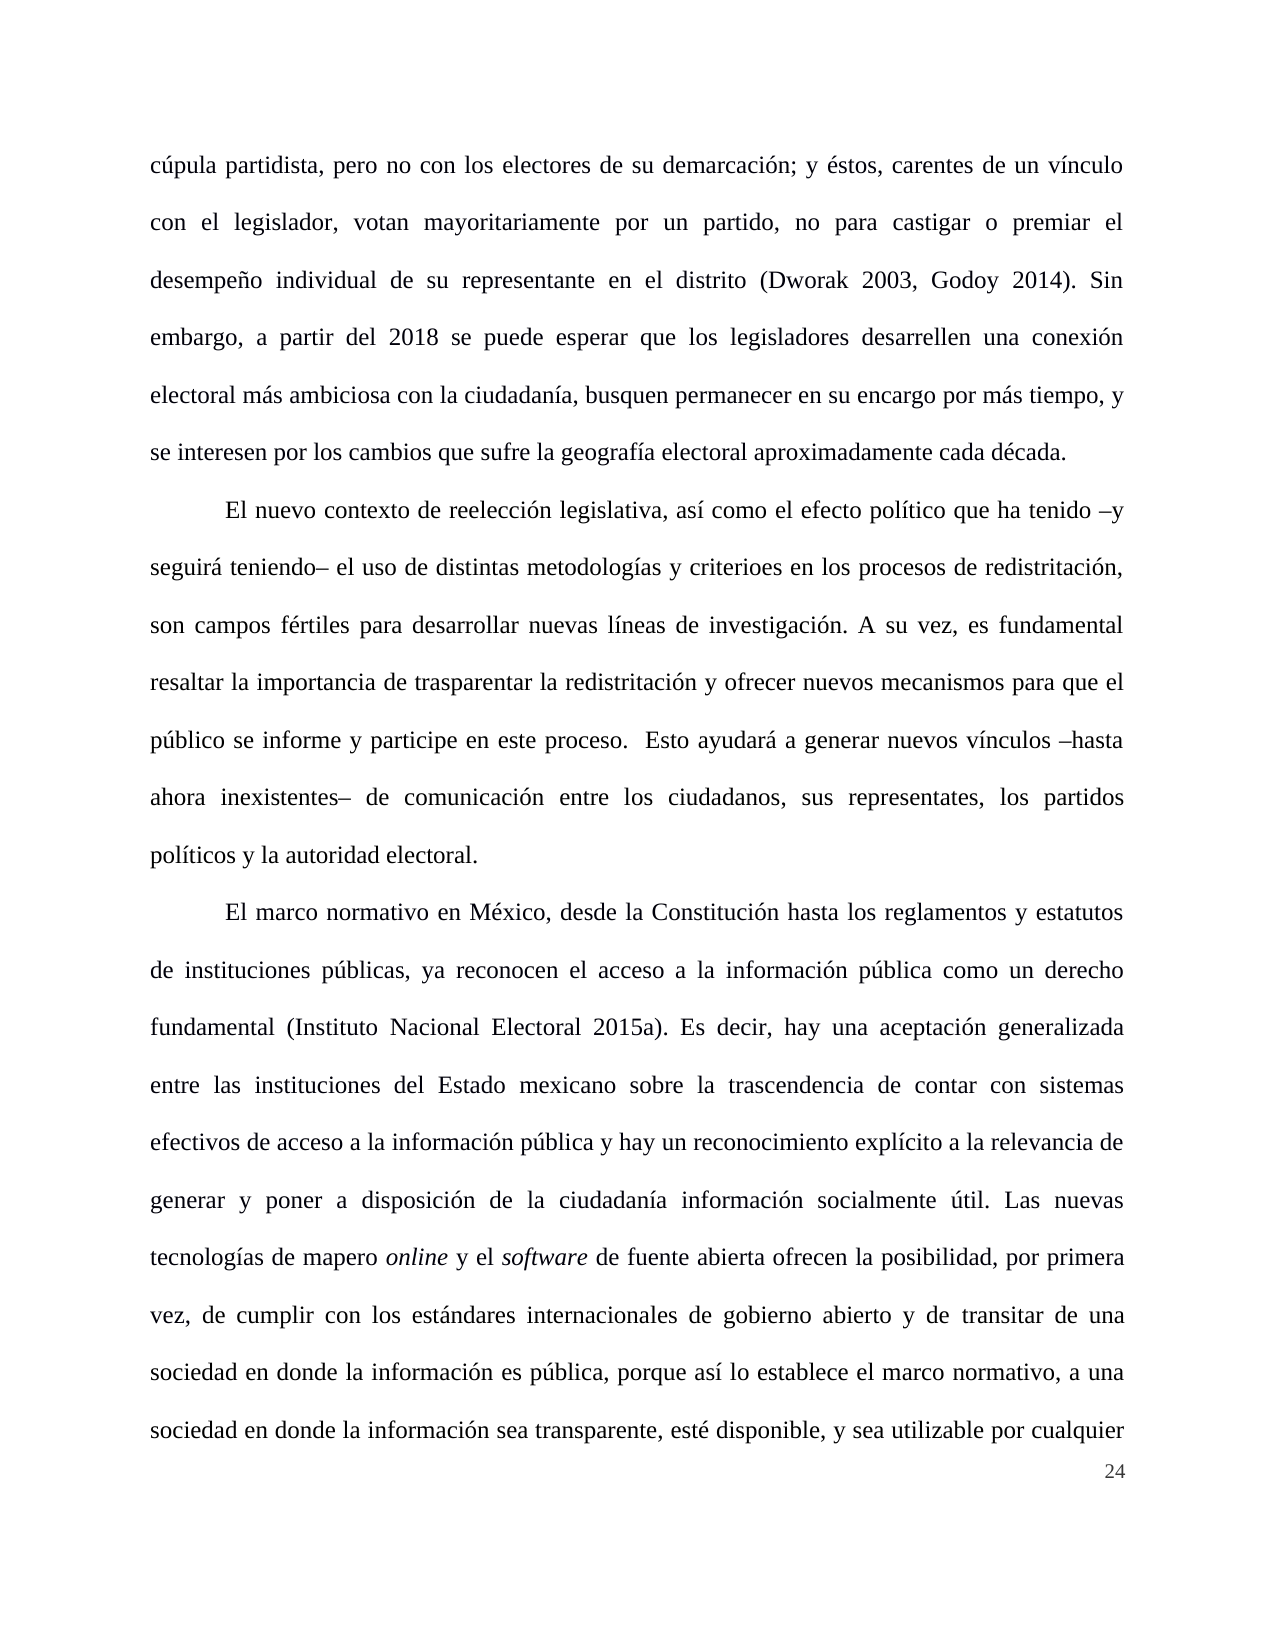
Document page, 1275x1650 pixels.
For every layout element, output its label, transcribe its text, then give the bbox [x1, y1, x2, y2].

text El nuevo contexto de reelección legislativa, así como el efecto político que ha tenido –y seguirá teniendo– el uso de distintas metodologías y criterioes en los procesos de redistritación, son campos fértiles para desarrollar nuevas líneas de investigación. A su vez, es fundamental resaltar la importancia de trasparentar la redistritación y ofrecer nuevos mecanismos para que el público se informe y participe en este proceso. Esto ayudará a generar nuevos vínculos –hasta ahora inexistentes– de comunicación entre los ciudadanos, sus representates, los partidos políticos y la autoridad electoral. [150, 495, 1125, 869]
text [150, 150, 1125, 466]
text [150, 897, 1125, 1444]
